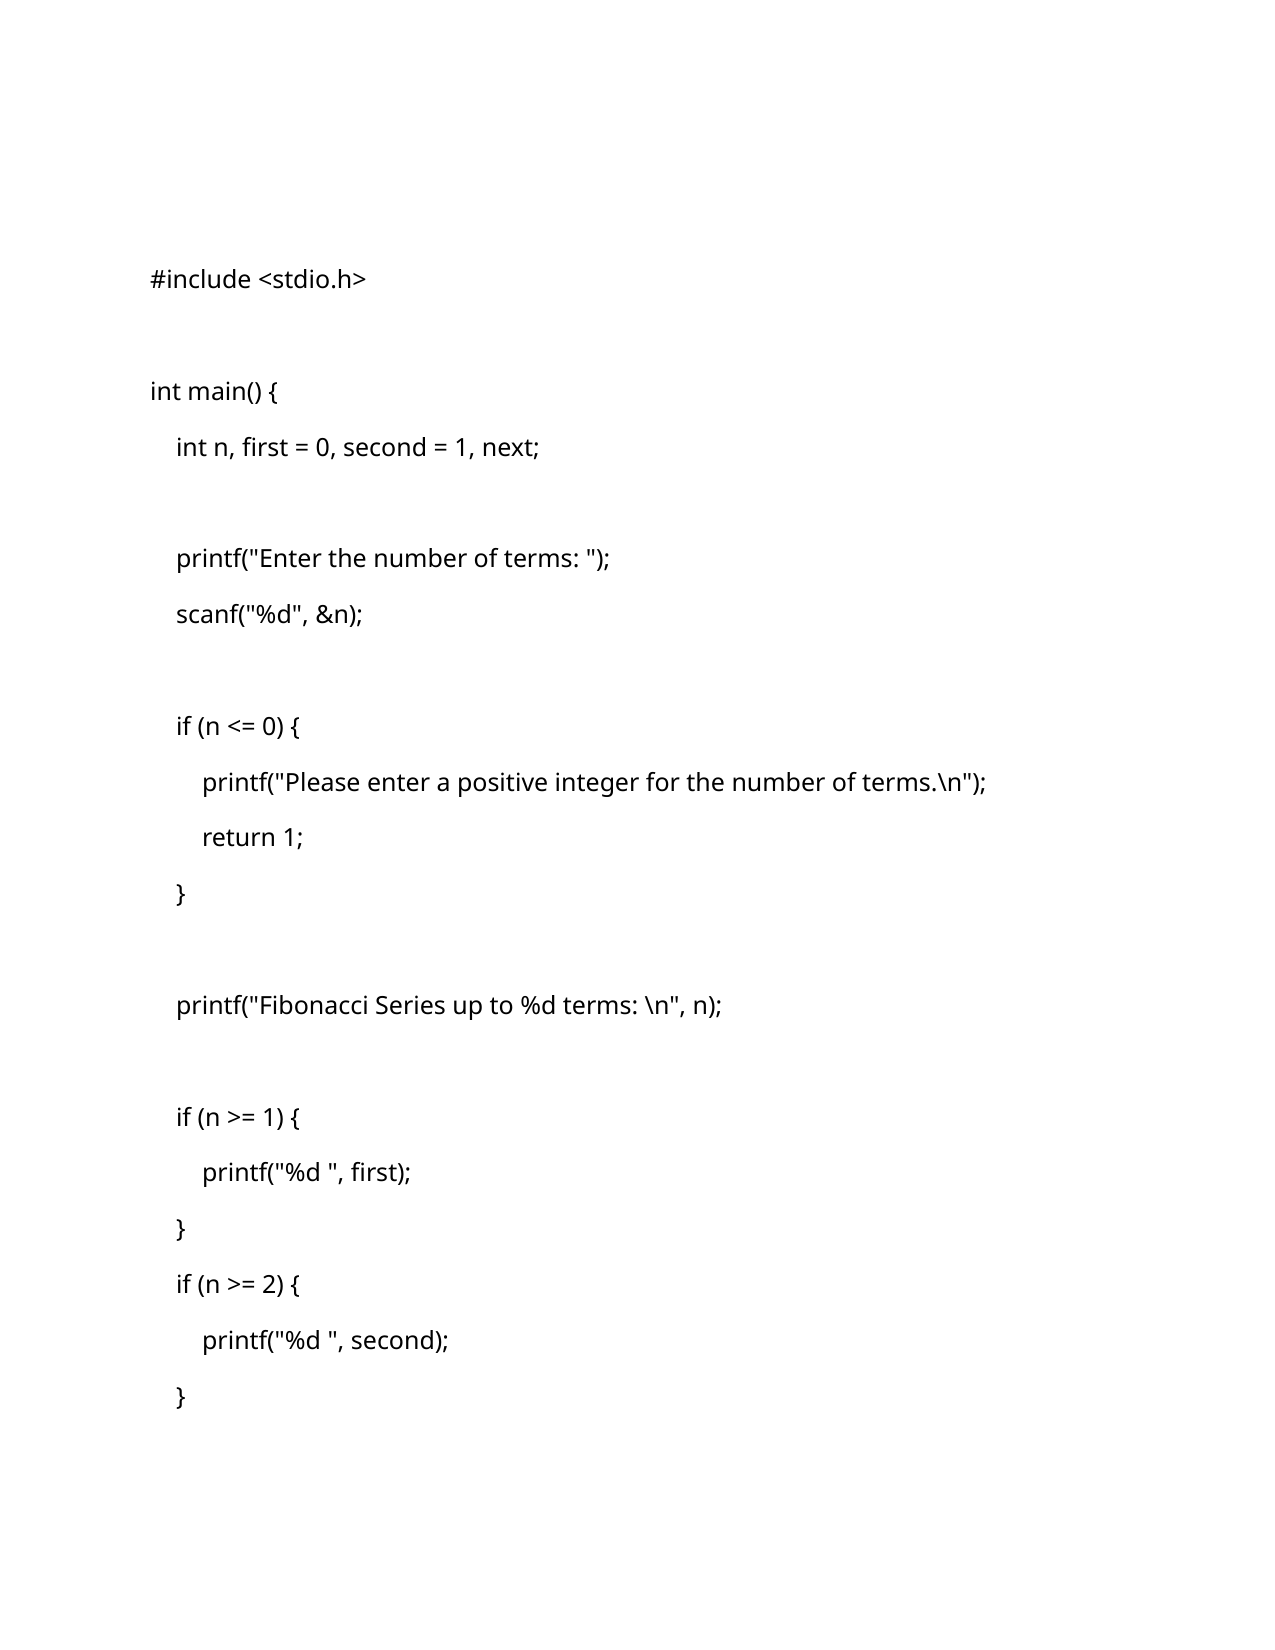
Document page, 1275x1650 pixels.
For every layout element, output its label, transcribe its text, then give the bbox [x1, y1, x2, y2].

text int main() { [150, 373, 1125, 407]
text int n, first = 0, second = 1, next; [150, 429, 1125, 463]
text printf("Fibonacci Series up to %d terms: \n", n); [150, 987, 1125, 1022]
text #include <stdio.h> [150, 262, 1125, 296]
text printf("%d ", first); [150, 1155, 1125, 1189]
text if (n >= 2) { [150, 1267, 1125, 1301]
text } [150, 1378, 1125, 1412]
text if (n <= 0) { [150, 708, 1125, 742]
text printf("Enter the number of terms: "); [150, 541, 1125, 575]
text } [150, 1211, 1125, 1245]
text } [150, 876, 1125, 910]
text printf("Please enter a positive integer for the number of terms.\n"); [150, 764, 1125, 798]
text return 1; [150, 820, 1125, 854]
text printf("%d ", second); [150, 1322, 1125, 1357]
text if (n >= 1) { [150, 1099, 1125, 1133]
text scanf("%d", &n); [150, 597, 1125, 631]
